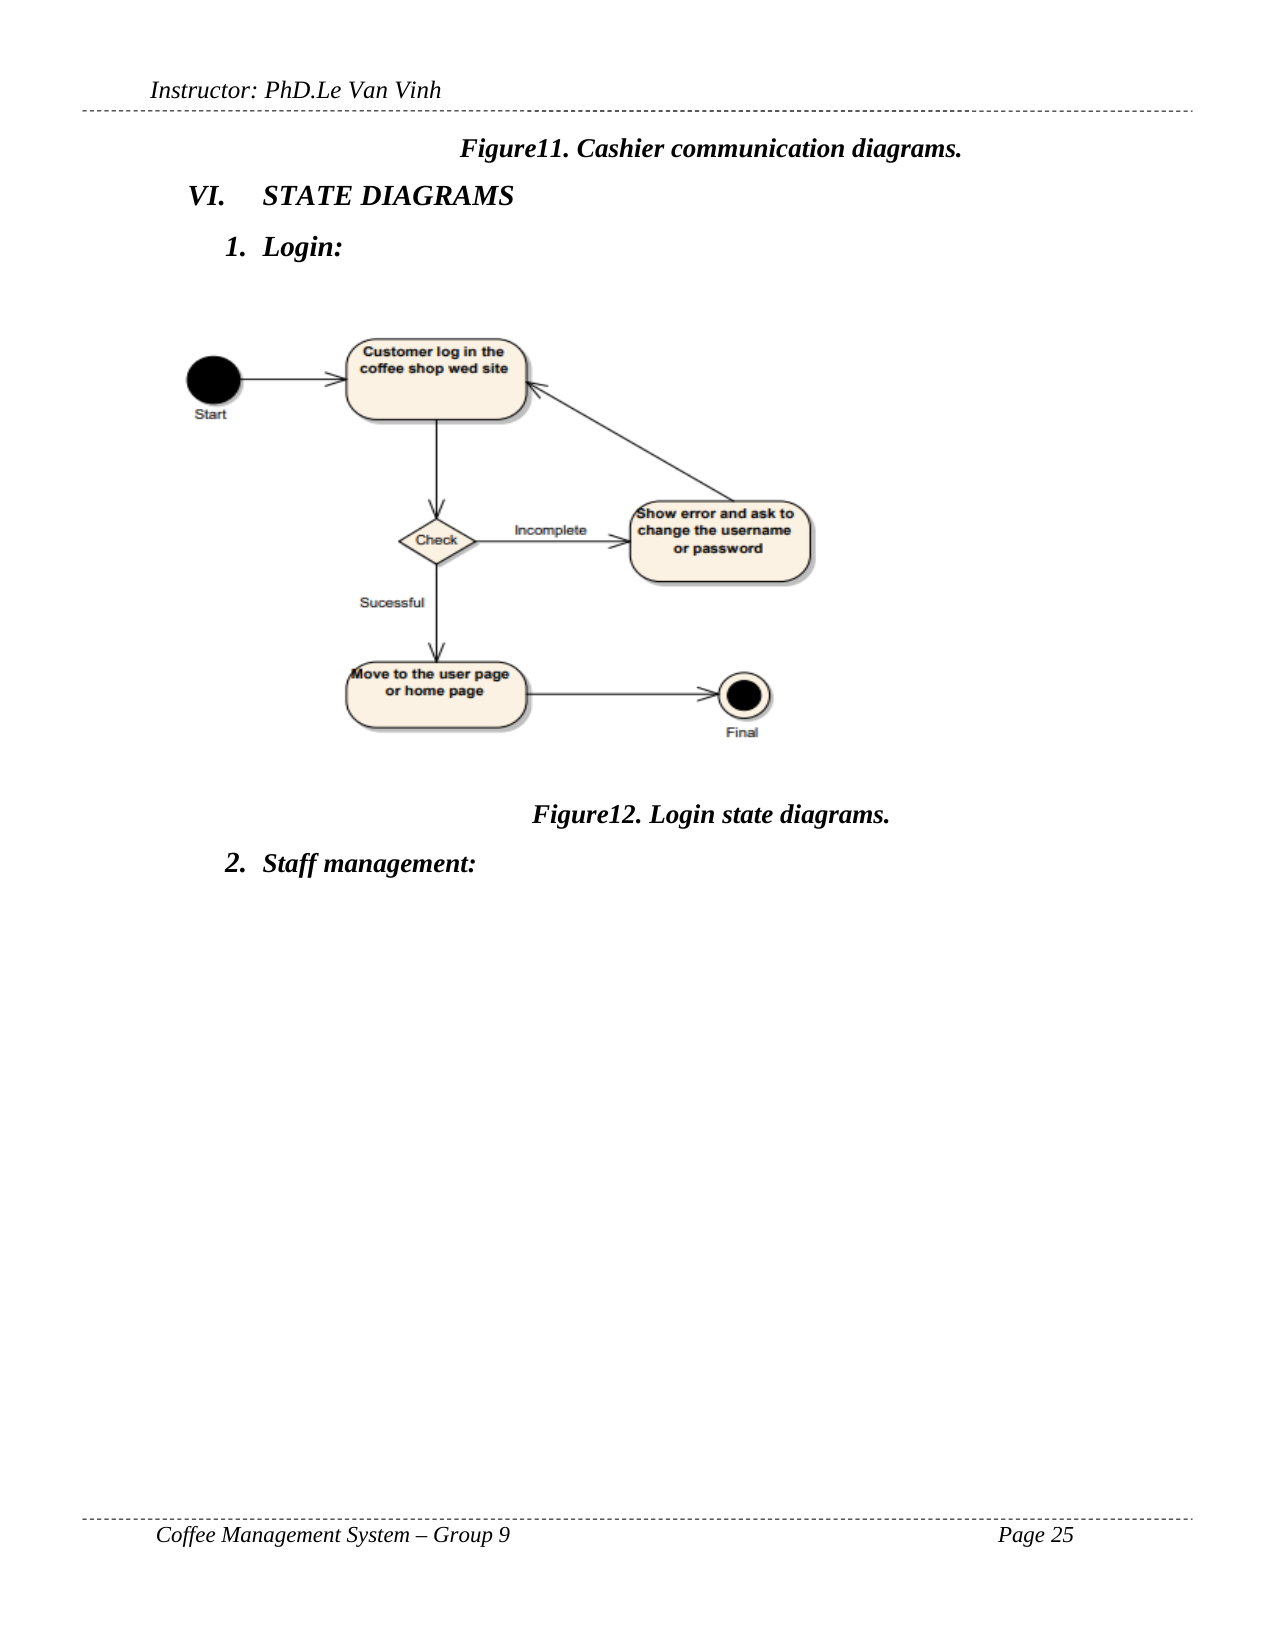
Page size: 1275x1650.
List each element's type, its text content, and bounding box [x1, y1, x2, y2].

list Figure11. Cashier communication diagrams. [262, 132, 1162, 163]
list Login: [225, 229, 1162, 262]
list Figure12. Login state diagrams. [262, 798, 1162, 829]
list STATE DIAGRAMS [187, 178, 1162, 212]
list Staff management: [225, 845, 1162, 878]
picture [150, 295, 852, 768]
